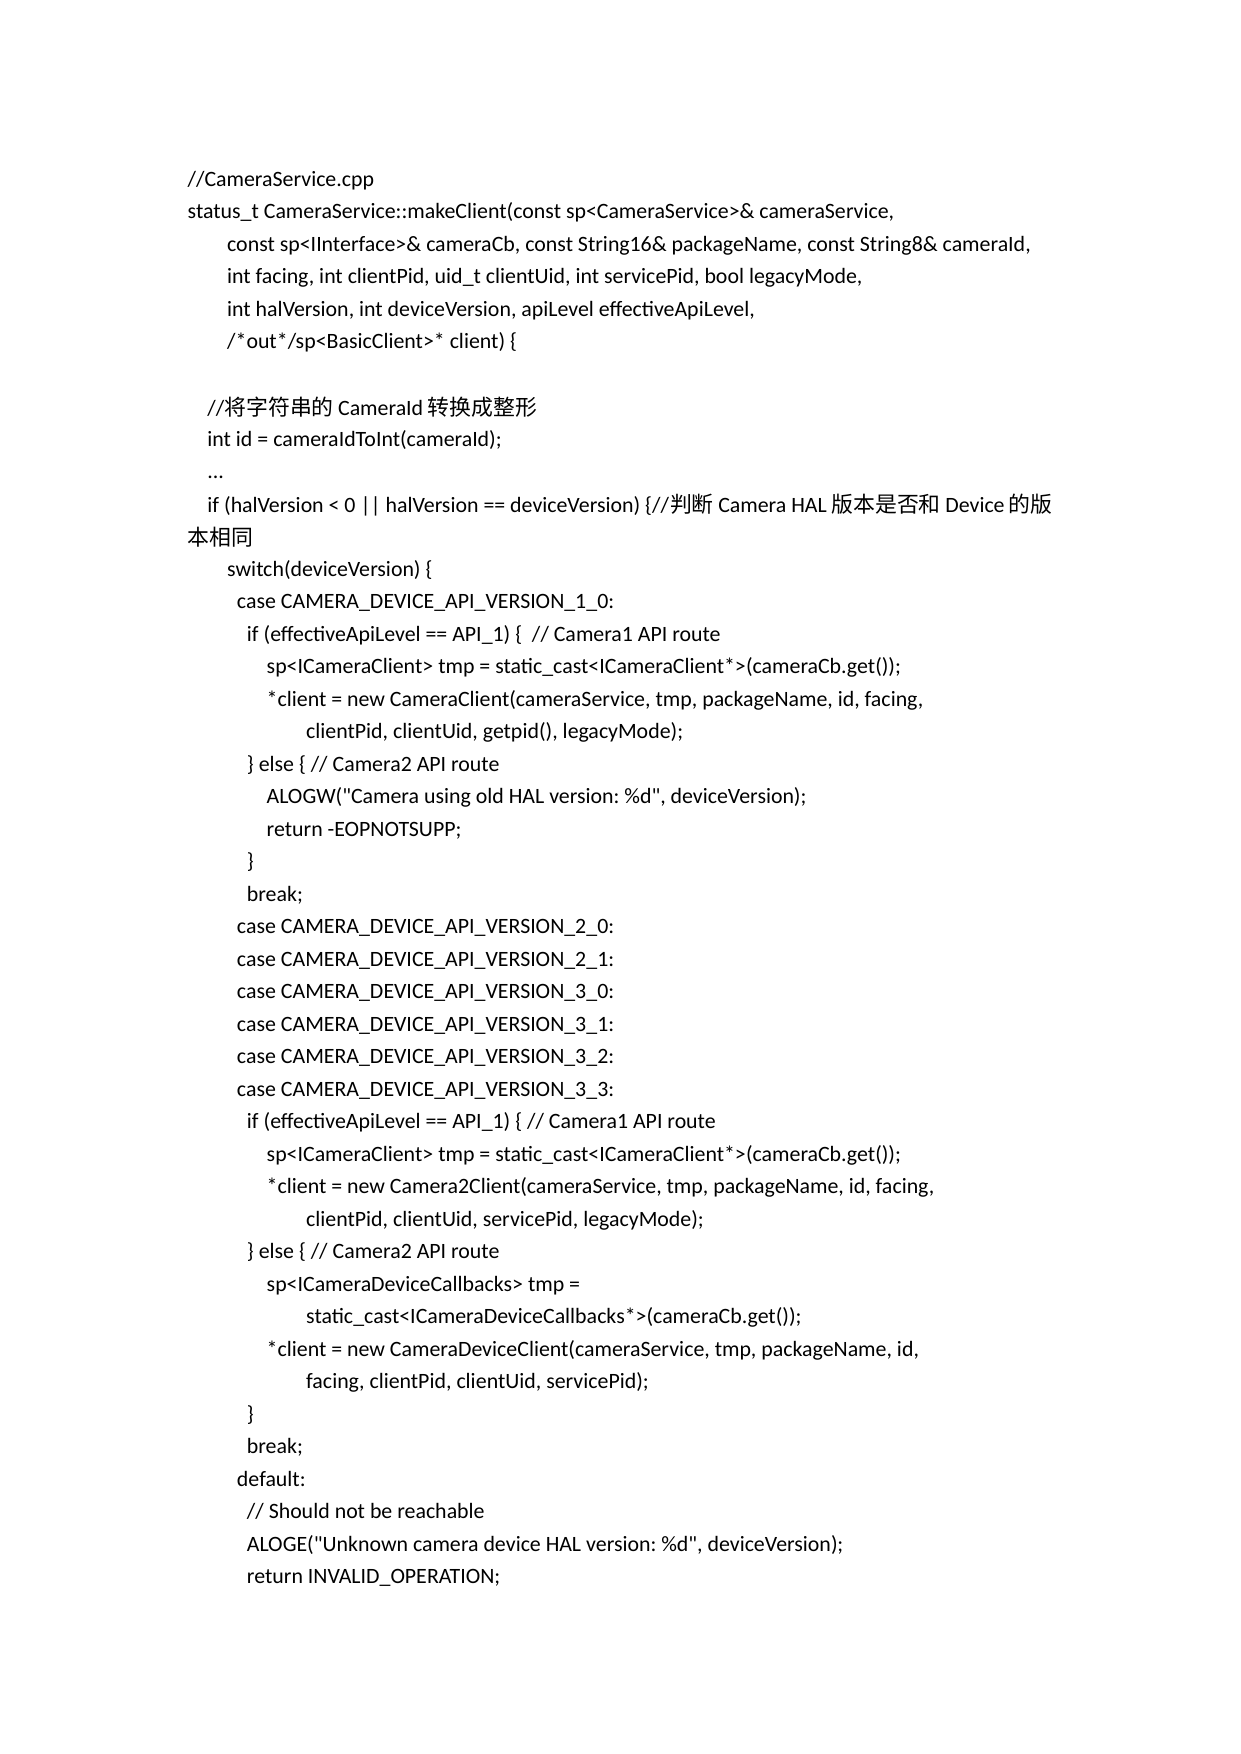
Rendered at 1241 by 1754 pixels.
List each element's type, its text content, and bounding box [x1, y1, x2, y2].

text // Should not be reachable [187, 1494, 1053, 1527]
text *client = new Camera2Client(cameraService, tmp, packageName, id, facing, [187, 1169, 1053, 1202]
text return INVALID_OPERATION; [187, 1559, 1053, 1592]
text return -EOPNOTSUPP; [187, 812, 1053, 844]
text int id = cameraIdToInt(cameraId); [187, 422, 1053, 454]
text case CAMERA_DEVICE_API_VERSION_3_3: [187, 1072, 1053, 1104]
text case CAMERA_DEVICE_API_VERSION_2_0: [187, 909, 1053, 942]
text sp<ICameraClient> tmp = static_cast<ICameraClient*>(cameraCb.get()); [187, 649, 1053, 682]
text } [187, 1397, 1053, 1429]
text ALOGW("Camera using old HAL version: %d", deviceVersion); [187, 779, 1053, 812]
text switch(deviceVersion) { [187, 552, 1053, 584]
text if (effectiveApiLevel == API_1) { // Camera1 API route [187, 1104, 1053, 1137]
text break; [187, 1429, 1053, 1462]
text sp<ICameraDeviceCallbacks> tmp = [187, 1267, 1053, 1299]
text sp<ICameraClient> tmp = static_cast<ICameraClient*>(cameraCb.get()); [187, 1137, 1053, 1169]
text status_t CameraService::makeClient(const sp<CameraService>& cameraService, [187, 194, 1053, 227]
text case CAMERA_DEVICE_API_VERSION_3_1: [187, 1007, 1053, 1039]
text //将字符串的CameraId转换成整形 [187, 389, 1053, 422]
text //CameraService.cpp [187, 162, 1053, 194]
text case CAMERA_DEVICE_API_VERSION_3_0: [187, 974, 1053, 1007]
text clientPid, clientUid, servicePid, legacyMode); [187, 1202, 1053, 1234]
text break; [187, 877, 1053, 909]
text *client = new CameraDeviceClient(cameraService, tmp, packageName, id, [187, 1332, 1053, 1364]
text int halVersion, int deviceVersion, apiLevel effectiveApiLevel, [187, 292, 1053, 324]
text case CAMERA_DEVICE_API_VERSION_1_0: [187, 584, 1053, 617]
text ALOGE("Unknown camera device HAL version: %d", deviceVersion); [187, 1527, 1053, 1559]
text if (halVersion < 0 || halVersion == deviceVersion) {//判断Camera HAL版本是否和Device的版本相同 [187, 487, 1053, 552]
text facing, clientPid, clientUid, servicePid); [187, 1364, 1053, 1397]
text *client = new CameraClient(cameraService, tmp, packageName, id, facing, [187, 682, 1053, 714]
text } [187, 844, 1053, 877]
text case CAMERA_DEVICE_API_VERSION_3_2: [187, 1039, 1053, 1072]
text clientPid, clientUid, getpid(), legacyMode); [187, 714, 1053, 747]
text case CAMERA_DEVICE_API_VERSION_2_1: [187, 942, 1053, 974]
text /*out*/sp<BasicClient>* client) { [187, 324, 1053, 357]
text default: [187, 1462, 1053, 1494]
text static_cast<ICameraDeviceCallbacks*>(cameraCb.get()); [187, 1299, 1053, 1332]
text } else { // Camera2 API route [187, 747, 1053, 779]
text const sp<IInterface>& cameraCb, const String16& packageName, const String8& cameraId, [187, 227, 1053, 259]
text if (effectiveApiLevel == API_1) { // Camera1 API route [187, 617, 1053, 649]
text ... [187, 454, 1053, 487]
text } else { // Camera2 API route [187, 1234, 1053, 1267]
text int facing, int clientPid, uid_t clientUid, int servicePid, bool legacyMode, [187, 259, 1053, 292]
